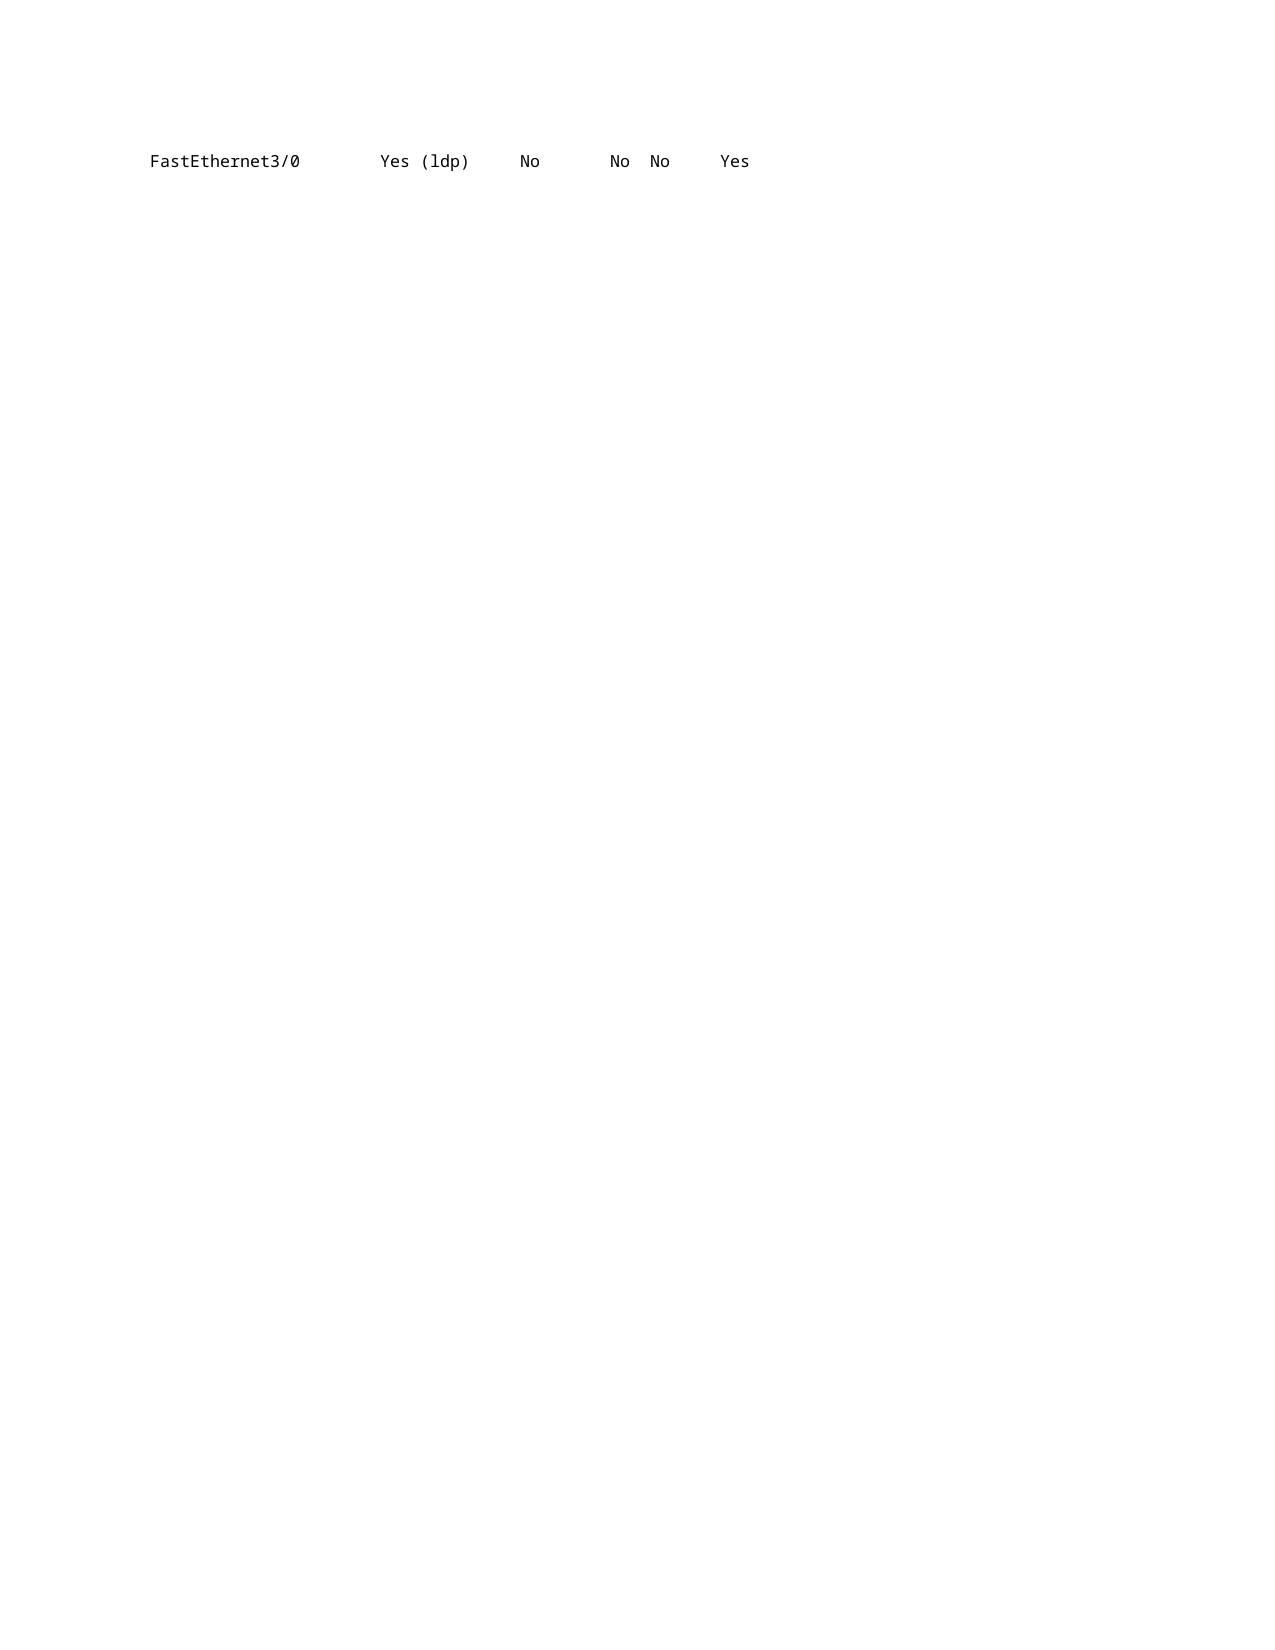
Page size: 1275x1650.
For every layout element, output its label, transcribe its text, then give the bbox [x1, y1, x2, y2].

text FastEthernet3/0 Yes (ldp) No No No Yes [150, 150, 1125, 173]
